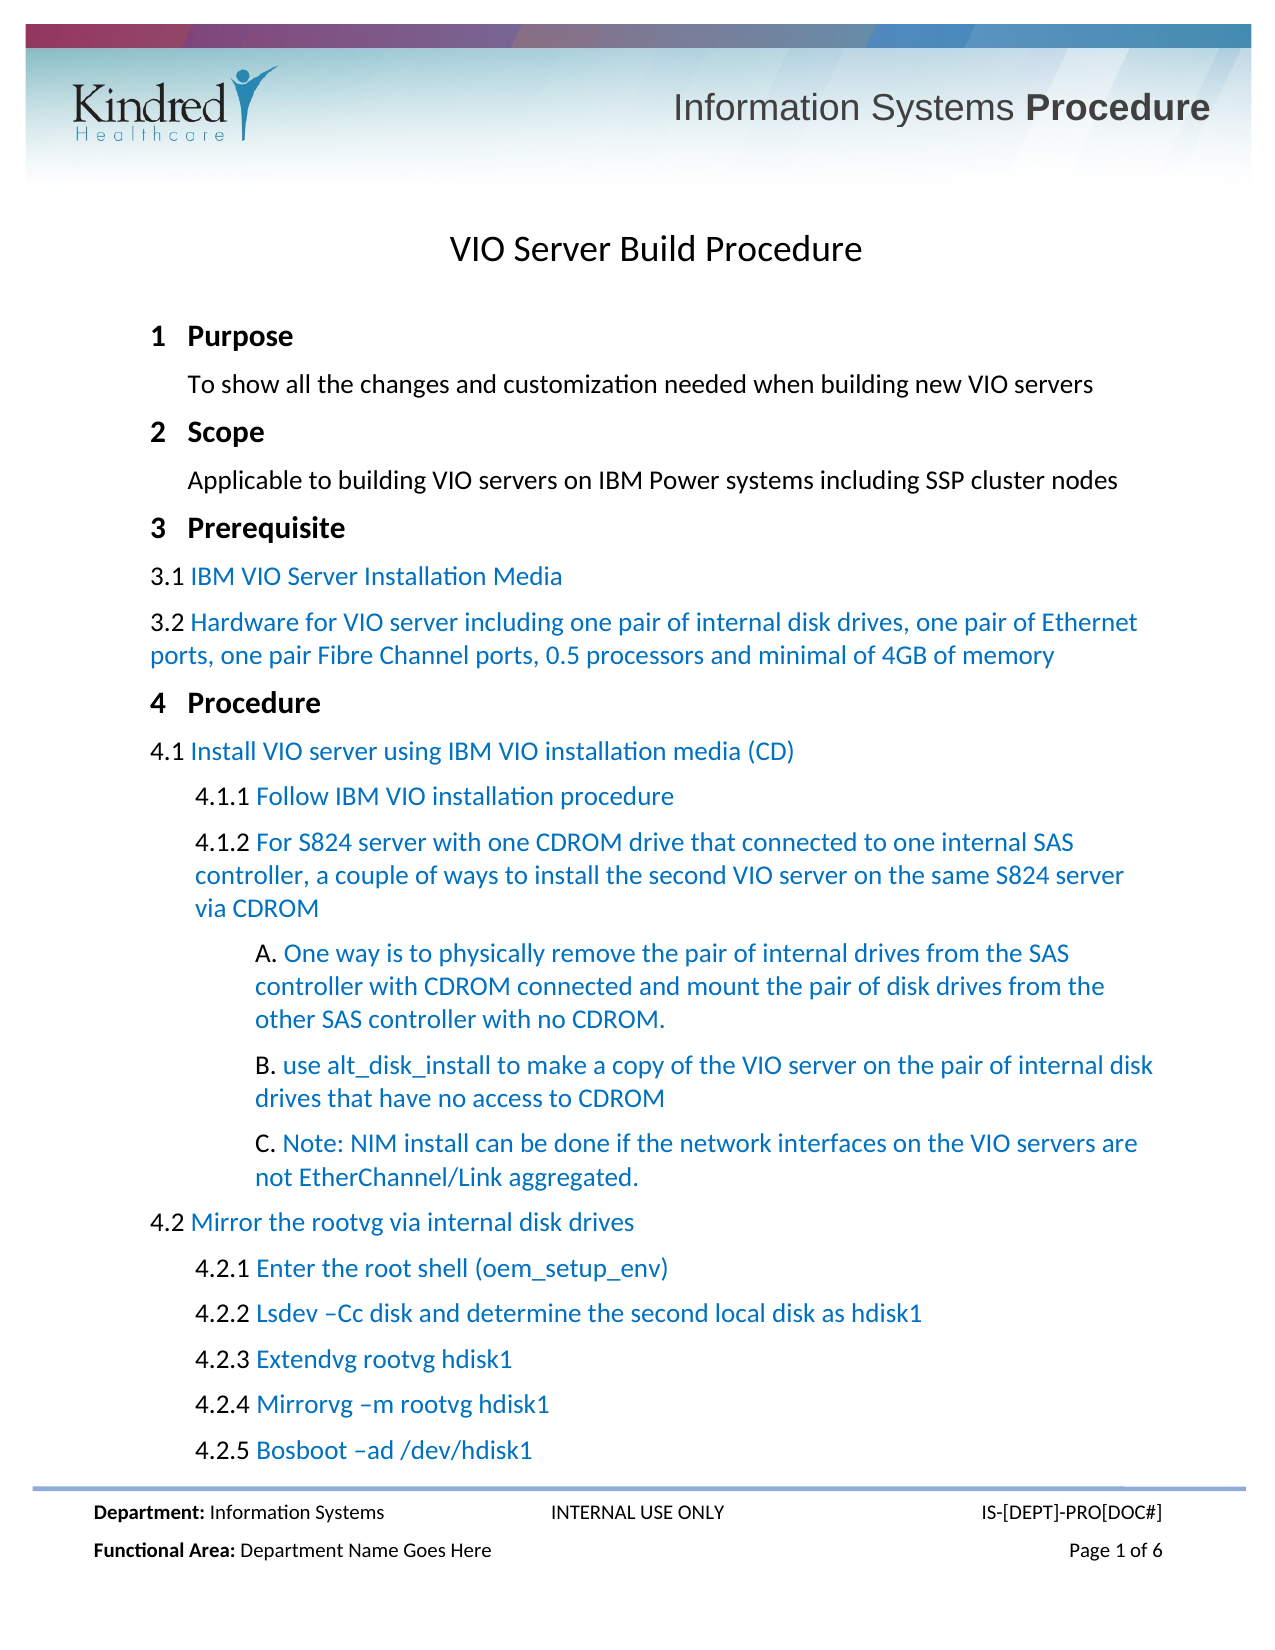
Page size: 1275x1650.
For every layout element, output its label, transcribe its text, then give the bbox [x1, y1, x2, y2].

picture [25, 24, 1252, 316]
text Mirror the rootvg via internal disk drives [150, 1205, 1162, 1238]
list For S824 server with one CDROM drive that connected to one internal SAS controller, a couple of ways to install the second VIO server on the same S824 server via CDROM [195, 825, 1162, 924]
title Prerequisite [150, 509, 1162, 547]
title Procedure [150, 683, 1162, 721]
list Enter the root shell (oem_setup_env) [195, 1251, 1162, 1284]
text VIO Server Build Procedure [150, 225, 1162, 271]
list Note: NIM install can be done if the network interfaces on the VIO servers are not EtherChannel/Link aggregated. [255, 1127, 1162, 1193]
list Mirrorvg –m rootvg hdisk1 [195, 1387, 1162, 1420]
list Extendvg rootvg hdisk1 [195, 1342, 1162, 1375]
list Follow IBM VIO installation procedure [195, 779, 1162, 812]
list One way is to physically remove the pair of internal drives from the SAS controller with CDROM connected and mount the pair of disk drives from the other SAS controller with no CDROM. [255, 937, 1162, 1036]
text Install VIO server using IBM VIO installation media (CD) [150, 734, 1162, 767]
text IBM VIO Server Installation Media [150, 559, 1162, 592]
text To show all the changes and customization needed when building new VIO servers [187, 367, 1162, 400]
list Lsdev –Cc disk and determine the second local disk as hdisk1 [195, 1296, 1162, 1329]
title Scope [150, 412, 1162, 451]
text Applicable to building VIO servers on IBM Power systems including SSP cluster nodes [187, 463, 1162, 496]
text Hardware for VIO server including one pair of internal disk drives, one pair of Ethernet ports, one pair Fibre Channel ports, 0.5 processors and minimal of 4GB of memory [150, 605, 1162, 671]
list use alt_disk_install to make a copy of the VIO server on the pair of internal disk drives that have no access to CDROM [255, 1048, 1162, 1114]
list Bosboot –ad /dev/hdisk1 [195, 1433, 1162, 1466]
title Purpose [150, 316, 1162, 354]
